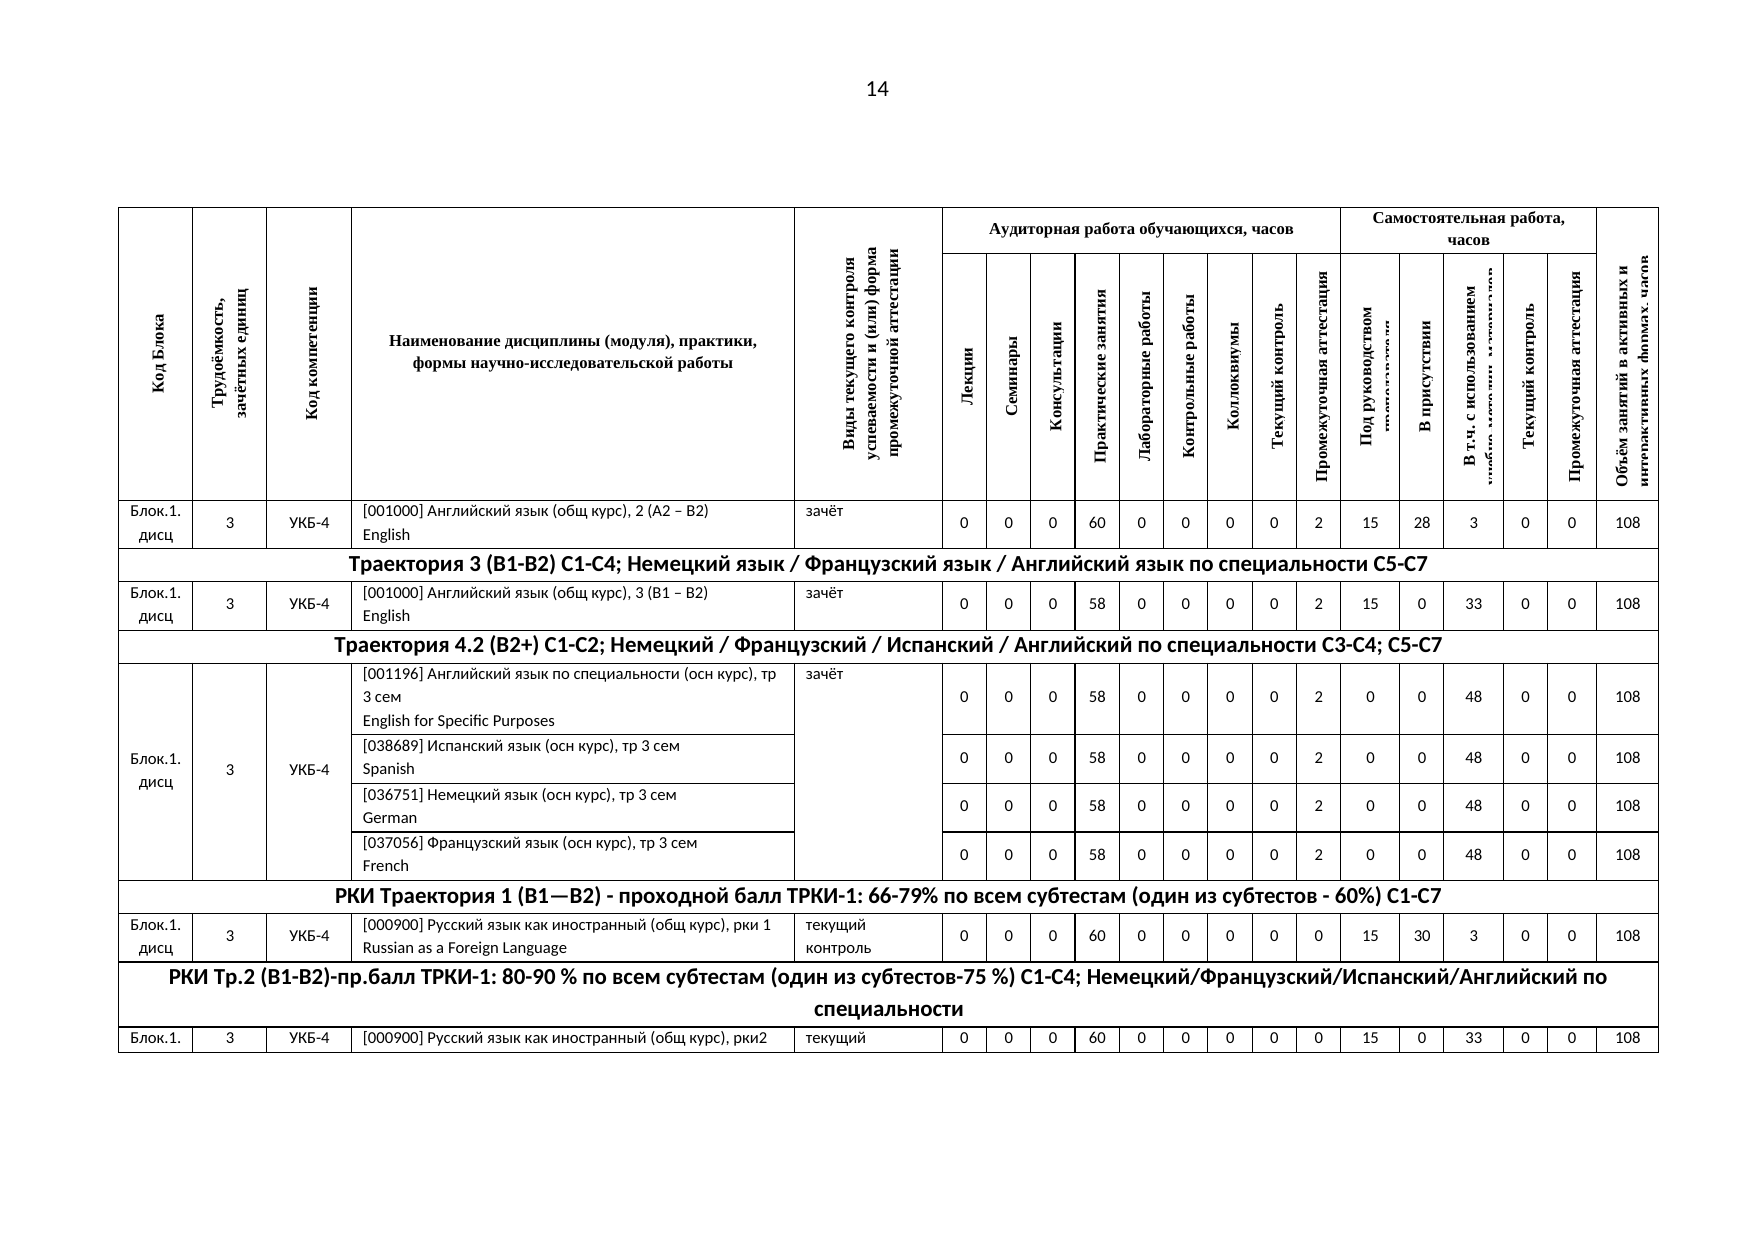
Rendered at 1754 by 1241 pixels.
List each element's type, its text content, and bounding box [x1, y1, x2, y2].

table_cell 0 [943, 735, 986, 783]
table_cell 0 [1031, 664, 1074, 734]
table_cell 0 [1400, 664, 1443, 734]
table_cell 108 [1597, 735, 1658, 783]
table_cell 3 [193, 582, 266, 629]
table_cell 0 [1031, 784, 1074, 831]
table_cell 0 [1120, 582, 1163, 629]
table_cell 108 [1597, 833, 1658, 880]
table_cell 0 [1031, 1028, 1074, 1052]
table_header Самостоятельная работа, часов [1341, 208, 1596, 253]
table_cell 108 [1597, 784, 1658, 831]
table_cell 0 [1548, 914, 1596, 961]
table_cell 58 [1076, 784, 1119, 831]
table_cell Текущий контроль [1253, 254, 1296, 499]
table_cell 0 [1253, 501, 1296, 548]
table_header Код компетенции [267, 208, 351, 499]
table_cell 0 [1120, 501, 1163, 548]
table_cell 0 [1504, 664, 1547, 734]
table_cell зачёт [795, 501, 942, 548]
table_cell РКИ Тр.2 (В1-В2)-пр.балл ТРКИ-1: 80-90 % по всем субтестам (один из субтестов-75 %) C1-C4; Немецкий/Французский/Испанский/Английский по специальности [119, 963, 1658, 1026]
table_cell 48 [1444, 833, 1503, 880]
table_header Виды текущего контроля успеваемости и (или) форма промежуточной аттестации [795, 208, 942, 499]
table_cell Под руководством преподавателя [1341, 254, 1399, 499]
table_cell 0 [1504, 914, 1547, 961]
table_cell Семинары [987, 254, 1030, 499]
table_cell 15 [1341, 1028, 1399, 1052]
table_cell 0 [1208, 784, 1252, 831]
table_cell 48 [1444, 735, 1503, 783]
table_cell 108 [1597, 664, 1658, 734]
table_cell Блок.1.дисц [119, 914, 192, 961]
table_cell 3 [193, 664, 266, 880]
table_header Аудиторная работа обучающихся, часов [943, 208, 1340, 253]
table_cell [001196] Английский язык по специальности (осн курс), тр 3 сем English for Specific Purposes [352, 664, 794, 734]
table_cell Контрольные работы [1164, 254, 1207, 499]
table_cell 0 [1120, 735, 1163, 783]
table_cell 0 [987, 501, 1030, 548]
table_cell [038689] Испанский язык (осн курс), тр 3 сем Spanish [352, 735, 794, 783]
table_cell 0 [1164, 582, 1207, 629]
table_cell [000900] Русский язык как иностранный (общ курс), рки 1 Russian as a Foreign Language [352, 914, 794, 961]
table_cell 3 [193, 914, 266, 961]
table_cell 58 [1076, 664, 1119, 734]
table_cell 0 [1548, 1028, 1596, 1052]
table_cell 2 [1297, 501, 1340, 548]
table_cell УКБ-4 [267, 664, 351, 880]
table_cell 58 [1076, 735, 1119, 783]
table_cell 0 [1208, 833, 1252, 880]
table_cell 0 [1031, 501, 1074, 548]
table_cell 0 [1548, 735, 1596, 783]
table_cell 0 [1120, 833, 1163, 880]
table_cell 0 [1400, 735, 1443, 783]
table_header Наименование дисциплины (модуля), практики, формы научно-исследовательской работы [352, 208, 794, 499]
table_cell РКИ Траектория 1 (В1—В2) - проходной балл ТРКИ-1: 66-79% по всем субтестам (один из субтестов - 60%) С1-С7 [119, 881, 1658, 913]
table_cell 3 [1444, 914, 1503, 961]
table_cell 0 [1208, 501, 1252, 548]
table_cell 0 [1208, 1028, 1252, 1052]
table_cell Блок.1.дисц [119, 501, 192, 548]
table_cell 2 [1297, 735, 1340, 783]
table_cell 0 [1253, 735, 1296, 783]
table_cell 0 [1208, 735, 1252, 783]
table_cell 60 [1076, 501, 1119, 548]
table_cell 0 [1164, 735, 1207, 783]
table_cell 0 [1504, 1028, 1547, 1052]
table_cell В присутствии преподавателя [1400, 254, 1443, 499]
table_cell 0 [1548, 833, 1596, 880]
table_cell текущий контроль [795, 914, 942, 961]
table_cell 0 [987, 914, 1030, 961]
table_cell 0 [1504, 735, 1547, 783]
table_cell 3 [193, 1028, 266, 1052]
table_cell 0 [1164, 1028, 1207, 1052]
table_cell [036751] Немецкий язык (осн курс), тр 3 сем German [352, 784, 794, 831]
table_cell Траектория 4.2 (В2+) С1-С2; Немецкий / Французский / Испанский / Английский по специальности C3-C4; C5-С7 [119, 631, 1658, 662]
table_cell 0 [943, 914, 986, 961]
table_cell 2 [1297, 833, 1340, 880]
table_cell 108 [1597, 501, 1658, 548]
table_cell В т.ч. с использованием учебно-методич. материалов [1444, 254, 1503, 499]
table_cell [000900] Русский язык как иностранный (общ курс), рки2 Russian as a Foreign Language [352, 1028, 794, 1052]
table_cell 15 [1341, 914, 1399, 961]
table_cell 0 [943, 784, 986, 831]
table_cell Лекции [943, 254, 986, 499]
table_cell [001000] Английский язык (общ курс), 2 (А2 – В2) English [352, 501, 794, 548]
table_cell 0 [1031, 833, 1074, 880]
table_cell Блок.1.дисц [119, 582, 192, 629]
table_cell 58 [1076, 833, 1119, 880]
table_cell 0 [1253, 582, 1296, 629]
table_cell 0 [943, 501, 986, 548]
table_cell 3 [193, 501, 266, 548]
table_cell 0 [943, 833, 986, 880]
table_cell 0 [1504, 833, 1547, 880]
table_cell 0 [987, 664, 1030, 734]
table_cell УКБ-4 [267, 501, 351, 548]
table_header Объём занятий в активных и интерактивных формах, часов [1597, 208, 1658, 499]
table_cell 0 [987, 1028, 1030, 1052]
table_cell 0 [1120, 664, 1163, 734]
table_cell 33 [1444, 582, 1503, 629]
table_cell 108 [1597, 914, 1658, 961]
table_cell 15 [1341, 582, 1399, 629]
table_cell 15 [1341, 501, 1399, 548]
table_cell 0 [1164, 833, 1207, 880]
table_cell 0 [1031, 914, 1074, 961]
table_cell 0 [1297, 914, 1340, 961]
table_cell 33 [1444, 1028, 1503, 1052]
table_cell 0 [1164, 501, 1207, 548]
table_cell 0 [1400, 833, 1443, 880]
table_cell 0 [1031, 582, 1074, 629]
table_cell 0 [1164, 914, 1207, 961]
table_cell 0 [1297, 1028, 1340, 1052]
table_cell 0 [1548, 501, 1596, 548]
table_cell Промежуточная аттестация [1548, 254, 1596, 499]
table_cell 0 [1400, 1028, 1443, 1052]
table_cell Текущий контроль [1504, 254, 1547, 499]
table_cell 0 [1120, 914, 1163, 961]
table_cell УКБ-4 [267, 582, 351, 629]
table_cell 0 [943, 664, 986, 734]
table_cell Блок.1.дисц [119, 1028, 192, 1052]
table_cell 30 [1400, 914, 1443, 961]
table_cell 3 [1444, 501, 1503, 548]
table_cell 0 [1548, 784, 1596, 831]
table_cell 2 [1297, 582, 1340, 629]
table_cell 0 [1120, 1028, 1163, 1052]
table_cell Промежуточная аттестация [1297, 254, 1340, 499]
table_cell [037056] Французский язык (осн курс), тр 3 сем French [352, 833, 794, 880]
table_cell 0 [1548, 582, 1596, 629]
table_cell 58 [1076, 582, 1119, 629]
table_cell 0 [987, 582, 1030, 629]
table_cell Траектория 3 (В1-В2) С1-С4; Немецкий язык / Французский язык / Английский язык по специальности C5-C7 [119, 549, 1658, 581]
table_cell зачёт [795, 664, 942, 880]
table_cell 0 [1164, 784, 1207, 831]
table_cell 0 [987, 833, 1030, 880]
table_cell 0 [1341, 833, 1399, 880]
table_cell 0 [943, 1028, 986, 1052]
table_cell [001000] Английский язык (общ курс), 3 (В1 – В2) English [352, 582, 794, 629]
table_cell 2 [1297, 784, 1340, 831]
table_cell 0 [1548, 664, 1596, 734]
table_cell Коллоквиумы [1208, 254, 1252, 499]
table_cell УКБ-4 [267, 1028, 351, 1052]
table_cell УКБ-4 [267, 914, 351, 961]
table_cell Лабораторные работы [1120, 254, 1163, 499]
table_cell 0 [1504, 501, 1547, 548]
table_cell 0 [943, 582, 986, 629]
table_cell 0 [1253, 784, 1296, 831]
table_cell 0 [1504, 582, 1547, 629]
table_cell 0 [1253, 914, 1296, 961]
table_header Код Блока [119, 208, 192, 499]
table_cell 0 [1208, 582, 1252, 629]
table_cell 0 [1208, 664, 1252, 734]
table_cell 0 [1253, 664, 1296, 734]
table_cell 108 [1597, 1028, 1658, 1052]
table_cell 0 [1341, 664, 1399, 734]
table_cell 0 [1208, 914, 1252, 961]
table_cell 0 [1400, 784, 1443, 831]
table_header Трудоёмкость, зачётных единиц [193, 208, 266, 499]
table_cell 0 [1341, 784, 1399, 831]
table_cell текущий контроль [795, 1028, 942, 1052]
table_cell 2 [1297, 664, 1340, 734]
table_cell 0 [1253, 1028, 1296, 1052]
table_cell Консультации [1031, 254, 1074, 499]
table_cell 0 [1120, 784, 1163, 831]
table_cell 0 [987, 784, 1030, 831]
table_cell Практические занятия [1076, 254, 1119, 499]
table_cell 0 [1341, 735, 1399, 783]
table_cell 60 [1076, 1028, 1119, 1052]
table_cell Блок.1.дисц [119, 664, 192, 880]
table_cell 0 [1504, 784, 1547, 831]
table_cell 108 [1597, 582, 1658, 629]
table_cell 0 [987, 735, 1030, 783]
table_cell зачёт [795, 582, 942, 629]
table_cell 48 [1444, 784, 1503, 831]
table_cell 48 [1444, 664, 1503, 734]
table_cell 0 [1400, 582, 1443, 629]
table_cell 28 [1400, 501, 1443, 548]
table_cell 0 [1253, 833, 1296, 880]
table_cell 0 [1031, 735, 1074, 783]
table_cell 60 [1076, 914, 1119, 961]
table_cell 0 [1164, 664, 1207, 734]
